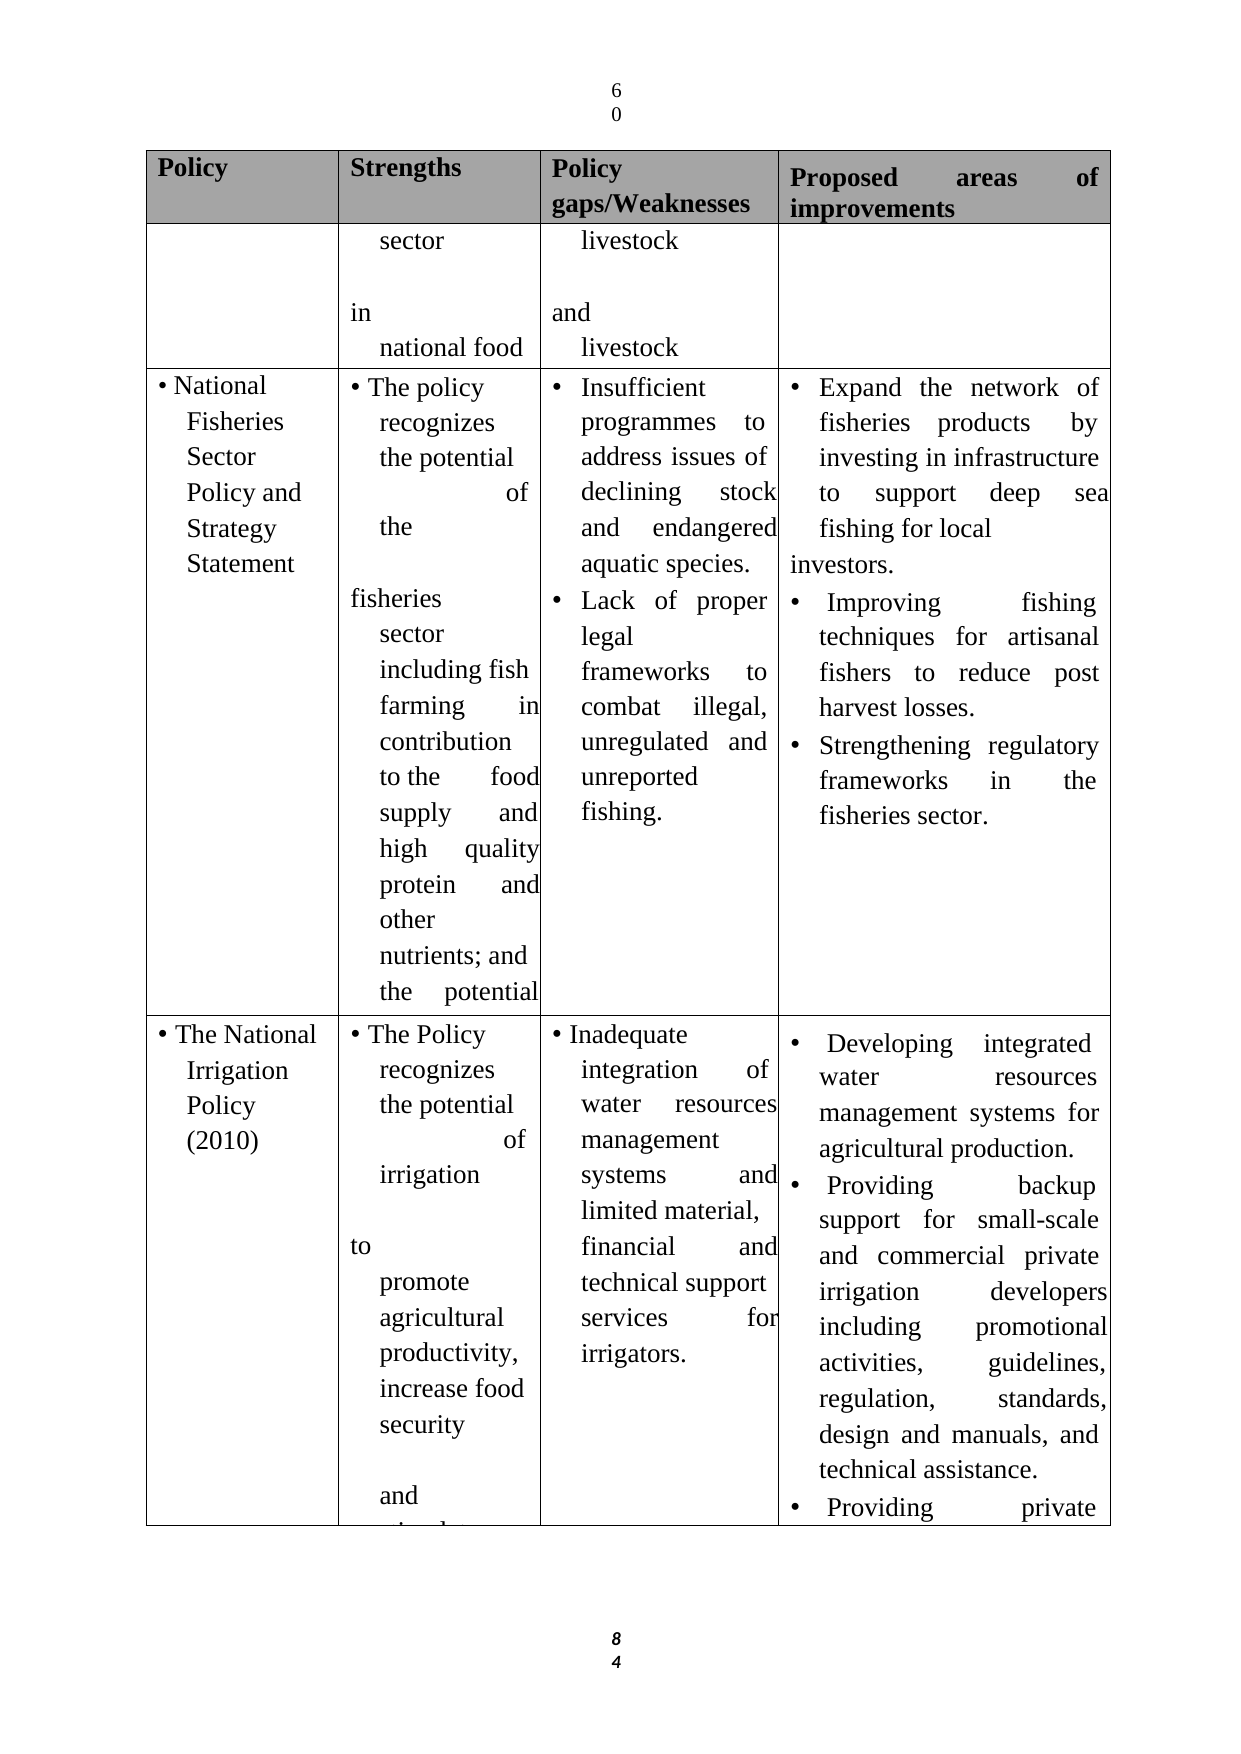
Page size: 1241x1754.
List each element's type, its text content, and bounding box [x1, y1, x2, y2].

table_cell livestock and livestock products. [541, 224, 778, 368]
table_cell • The policy recognizes the potential of the fisheries sector including fish farming in contribution to the food supply and high quality protein and other nutrients; and the potential for employment creation [339, 369, 540, 1015]
table_cell [147, 224, 338, 368]
table_cell sector in national food and nutrition security. [339, 224, 540, 368]
table_cell [779, 224, 1110, 368]
table_header Proposed areas of improvements [779, 151, 1110, 223]
table_cell Expand the network of fisheries products by investing in infrastructure to support deep sea fishing for local investors. Improving fishing techniques for artisanal fishers to reduce post harvest losses. Strengthening regulatory frameworks in the fisheries sector. [779, 369, 1110, 1015]
table_header Policy [147, 151, 338, 223]
table_cell • The Policy recognizes the potential of irrigation to promote agricultural productivity, increase food security and stimulate economic growth. [339, 1016, 540, 1525]
table_cell Developing integrated water resources management systems for agricultural production. Providing backup support for small-scale and commercial private irrigation developers including promotional activities, guidelines, regulation, standards, design and manuals, and technical assistance. Providing private [779, 1016, 1110, 1525]
table_cell Insufficient programmes to address issues of declining stock and endangered aquatic species. Lack of proper legal frameworks to combat illegal, unregulated and unreported fishing. [541, 369, 778, 1015]
table_header Policy gaps/Weaknesses [541, 151, 778, 223]
table_cell • National Fisheries Sector Policy and Strategy Statement [147, 369, 338, 1015]
table_cell • Inadequate integration of water resources management systems and limited material, financial and technical support services for irrigators. [541, 1016, 778, 1525]
table_cell • The National Irrigation Policy (2010) [147, 1016, 338, 1525]
table_header Strengths [339, 151, 540, 223]
